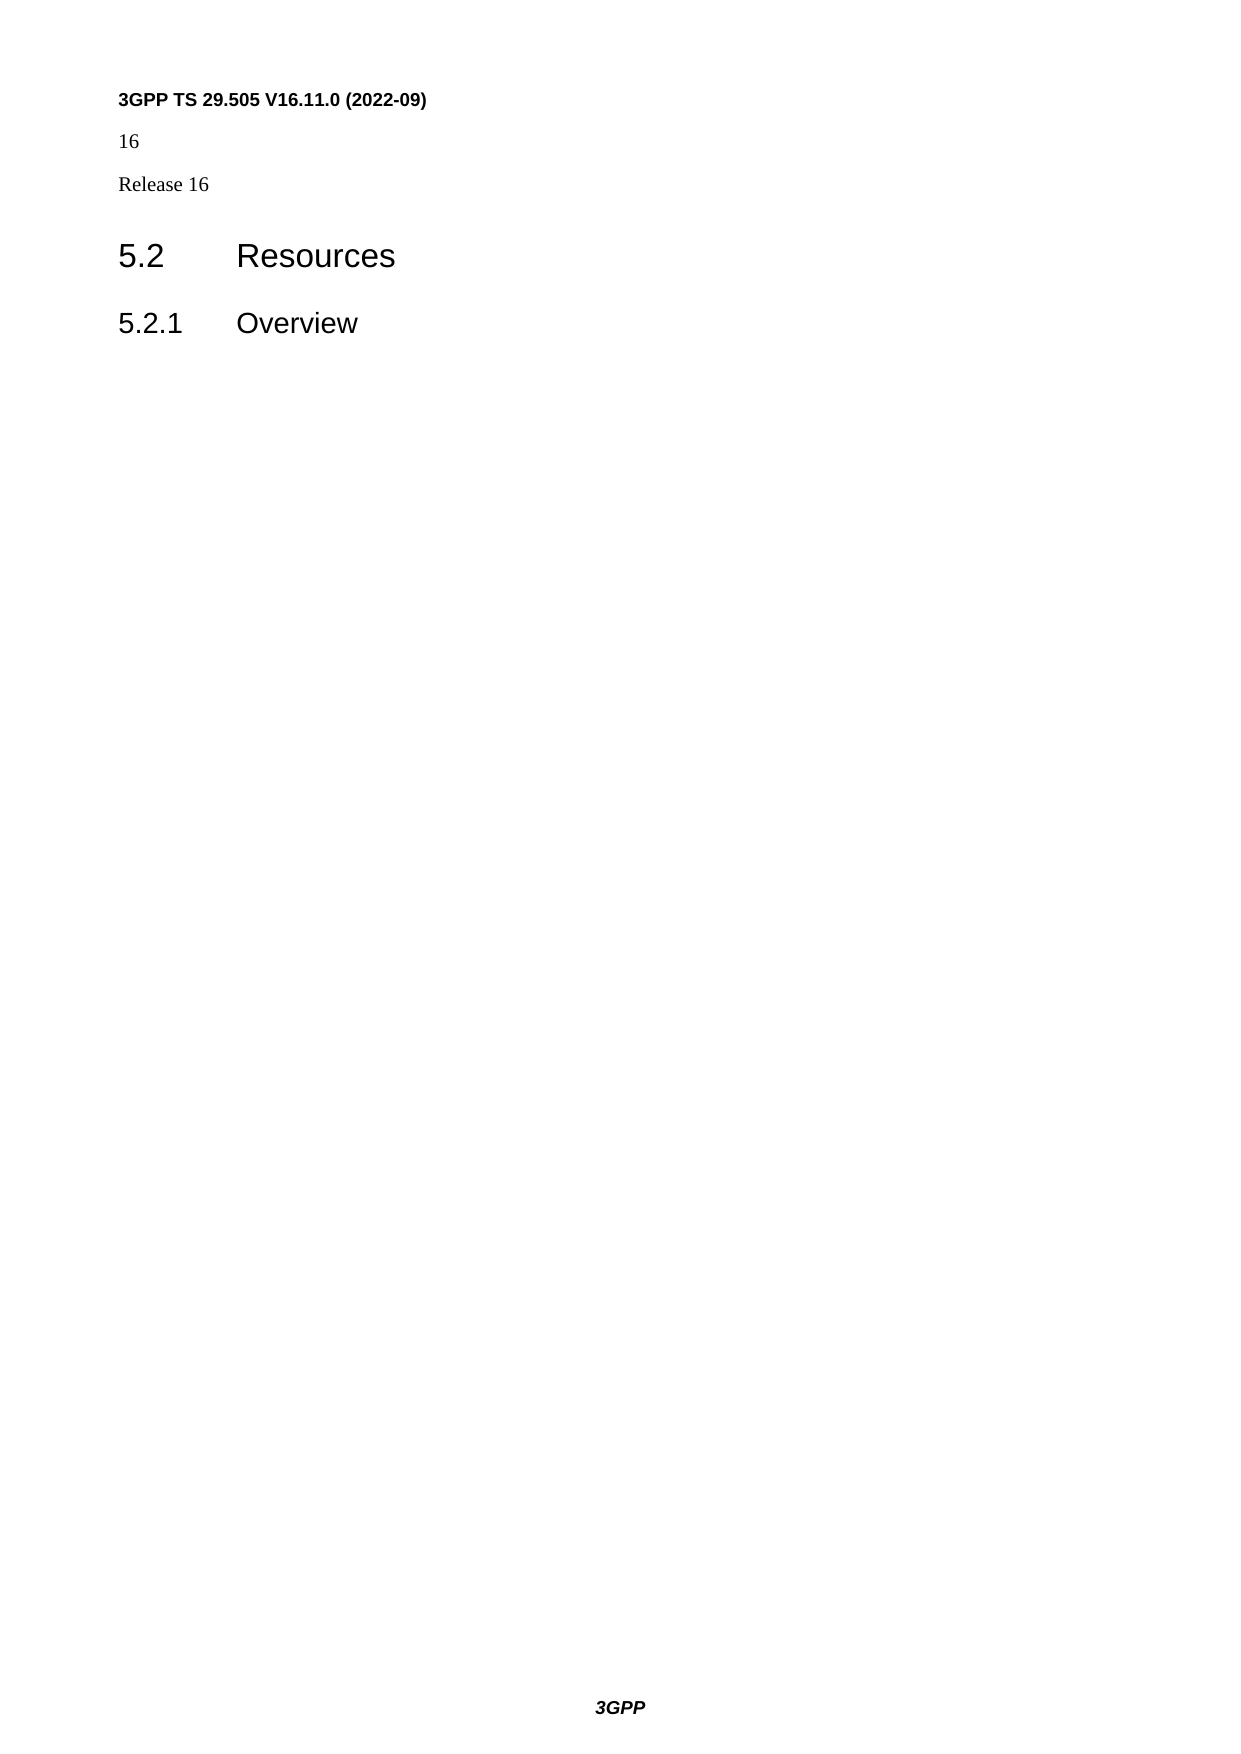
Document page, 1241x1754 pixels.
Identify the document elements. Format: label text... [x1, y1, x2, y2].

subtitle 5.2.1 Overview [118, 306, 1122, 339]
subtitle 5.2 Resources [118, 236, 1122, 274]
